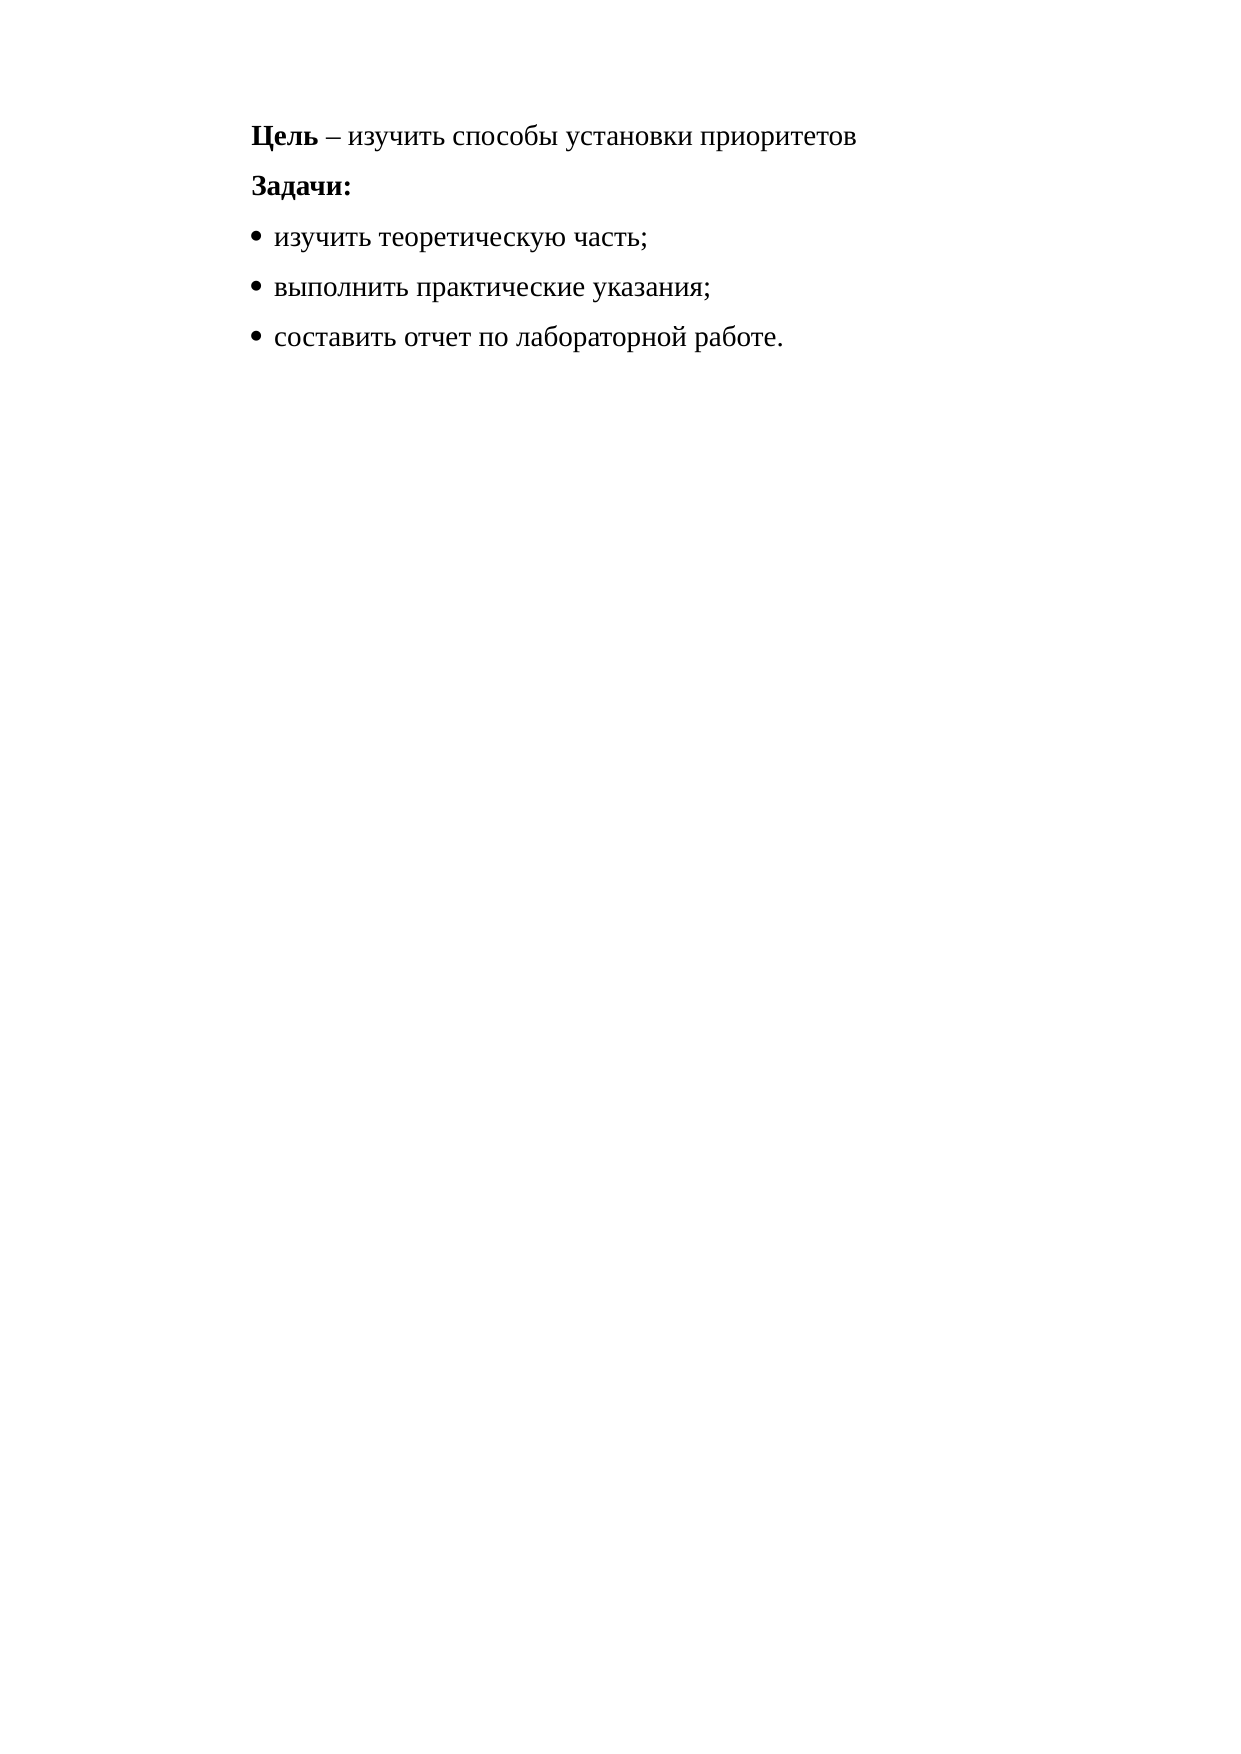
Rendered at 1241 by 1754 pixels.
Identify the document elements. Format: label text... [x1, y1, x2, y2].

list выполнить практические указания; [177, 269, 1152, 303]
list составить отчет по лабораторной работе. [177, 319, 1152, 353]
text Задачи: [177, 168, 1152, 202]
list изучить теоретическую часть; [177, 219, 1152, 252]
text Цель – изучить способы установки приоритетов [177, 118, 1152, 152]
